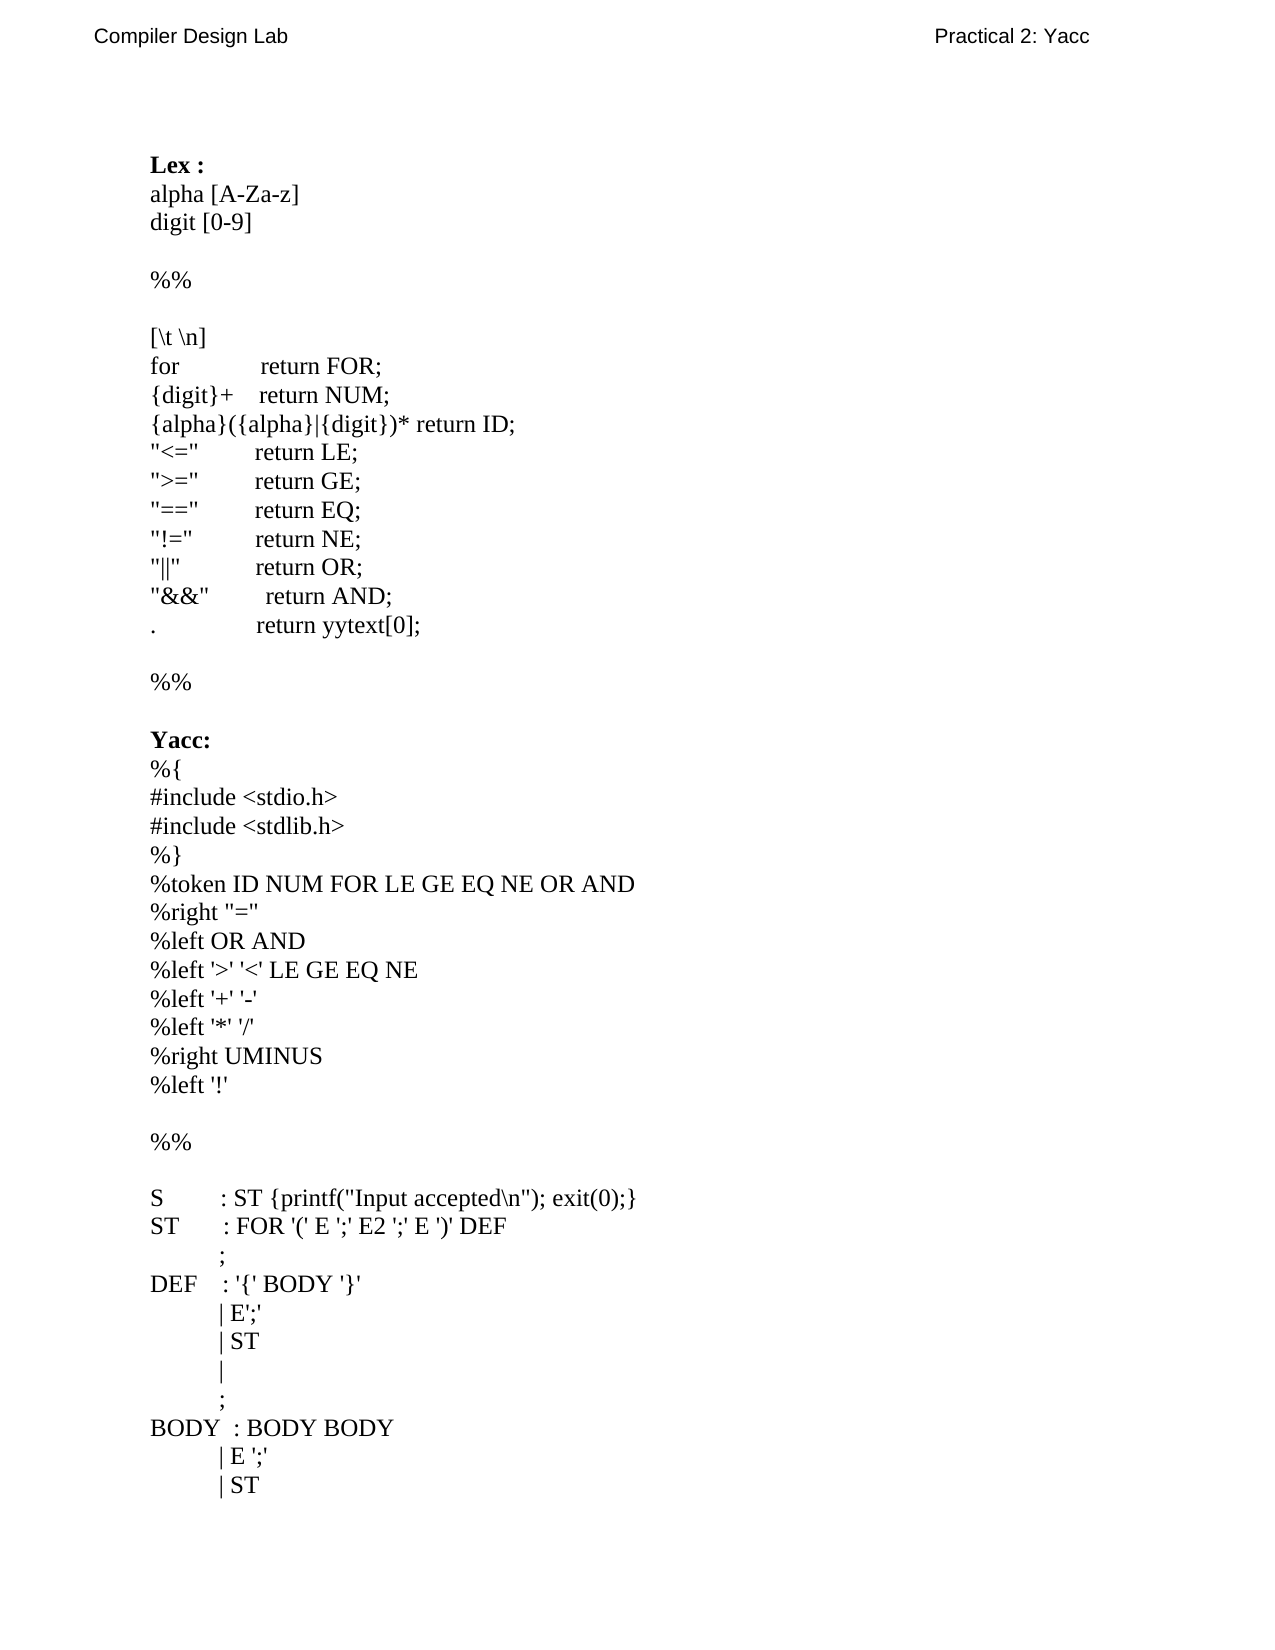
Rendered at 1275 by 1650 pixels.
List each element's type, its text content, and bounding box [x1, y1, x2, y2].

text %left '*' '/' [150, 1012, 1125, 1041]
text | ST [150, 1326, 1125, 1355]
text alpha [A-Za-z] [150, 179, 1125, 207]
text ">=" return GE; [150, 466, 1125, 495]
text digit [0-9] [150, 207, 1125, 236]
text %% [150, 265, 1125, 294]
text {alpha}({alpha}|{digit})* return ID; [150, 409, 1125, 437]
text %left '!' [150, 1070, 1125, 1099]
text %left '>' '<' LE GE EQ NE [150, 955, 1125, 984]
text "||" return OR; [150, 552, 1125, 581]
text "<=" return LE; [150, 437, 1125, 466]
text S : ST {printf("Input accepted\n"); exit(0);} [150, 1183, 1125, 1211]
text %right UMINUS [150, 1041, 1125, 1070]
text ST : FOR '(' E ';' E2 ';' E ')' DEF [150, 1211, 1125, 1240]
text "&&" return AND; [150, 581, 1125, 610]
text | E ';' [150, 1441, 1125, 1470]
text %right "=" [150, 897, 1125, 926]
text for return FOR; [150, 351, 1125, 380]
text DEF : '{' BODY '}' [150, 1269, 1125, 1298]
text %{ [150, 754, 1125, 782]
text %% [150, 667, 1125, 696]
text Lex : [150, 150, 1125, 179]
text %left '+' '-' [150, 984, 1125, 1012]
text ; [150, 1384, 1125, 1413]
text . return yytext[0]; [150, 610, 1125, 639]
text %token ID NUM FOR LE GE EQ NE OR AND [150, 869, 1125, 897]
text "==" return EQ; [150, 495, 1125, 524]
text #include <stdio.h> [150, 782, 1125, 811]
text {digit}+ return NUM; [150, 380, 1125, 409]
text "!=" return NE; [150, 524, 1125, 552]
text ; [150, 1240, 1125, 1269]
text #include <stdlib.h> [150, 811, 1125, 840]
text BODY : BODY BODY [150, 1413, 1125, 1441]
text | ST [150, 1470, 1125, 1499]
text Yacc: [150, 725, 1125, 754]
text | [150, 1355, 1125, 1384]
text [\t \n] [150, 322, 1125, 351]
text %% [150, 1127, 1125, 1156]
text | E';' [150, 1298, 1125, 1326]
text %left OR AND [150, 926, 1125, 955]
text %} [150, 840, 1125, 869]
